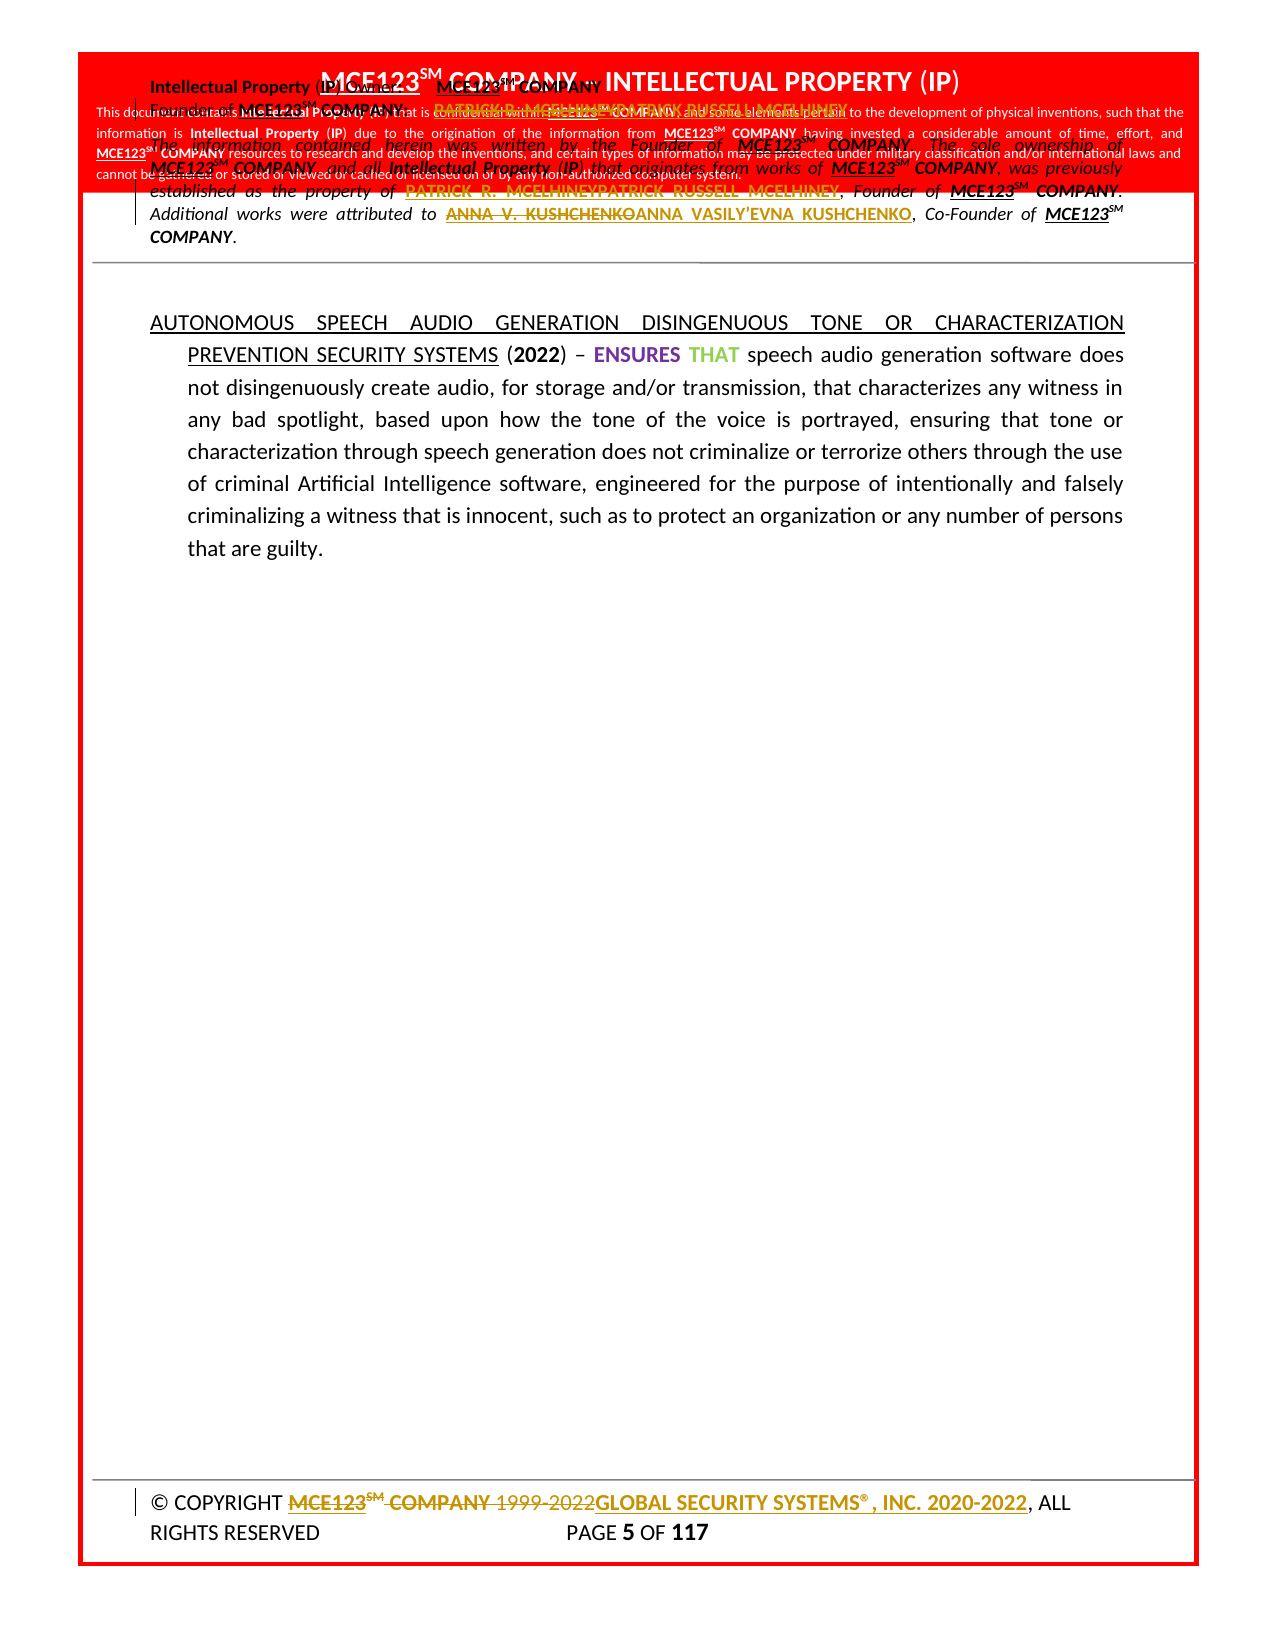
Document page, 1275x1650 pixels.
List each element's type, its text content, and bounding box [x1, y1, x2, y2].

text AUTONOMOUS SPEECH AUDIO GENERATION DISINGENUOUS TONE OR CHARACTERIZATION PREVENTION SECURITY SYSTEMS (2022) – ENSURES THAT speech audio generation software does not disingenuously create audio, for storage and/or transmission, that characterizes any witness in any bad spotlight, based upon how the tone of the voice is portrayed, ensuring that tone or characterization through speech generation does not criminalize or terrorize others through the use of criminal Artificial Intelligence software, engineered for the purpose of intentionally and falsely criminalizing a witness that is innocent, such as to protect an organization or any number of persons that are guilty. [150, 334, 1125, 562]
